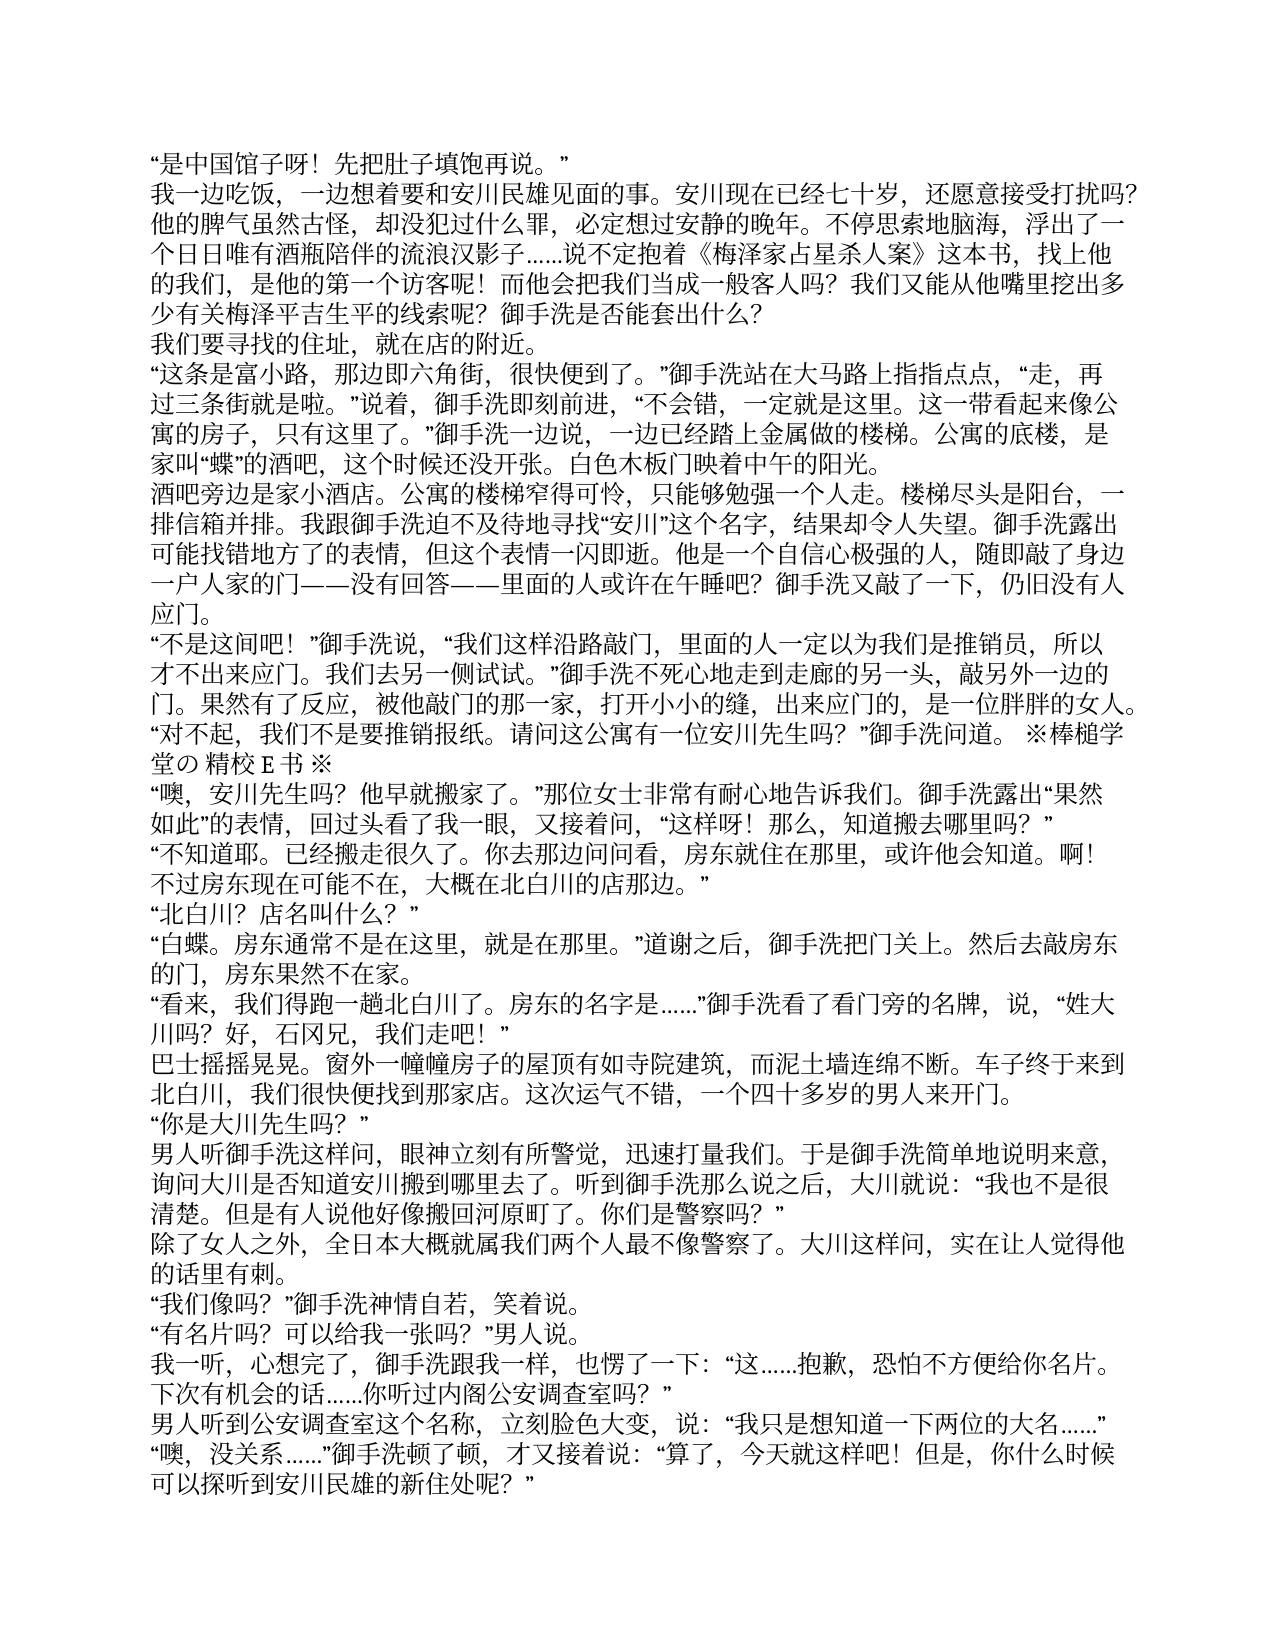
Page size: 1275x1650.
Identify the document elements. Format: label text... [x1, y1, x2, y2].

text 男人听御手洗这样问，眼神立刻有所警觉，迅速打量我们。于是御手洗简单地说明来意，询问大川是否知道安川搬到哪里去了。听到御手洗那么说之后，大川就说：“我也不是很清楚。但是有人说他好像搬回河原町了。你们是警察吗？” [150, 1140, 1125, 1230]
text “不是这间吧！”御手洗说，“我们这样沿路敲门，里面的人一定以为我们是推销员，所以才不出来应门。我们去另一侧试试。”御手洗不死心地走到走廊的另一头，敲另外一边的门。果然有了反应，被他敲门的那一家，打开小小的缝，出来应门的，是一位胖胖的女人。 [150, 630, 1125, 720]
text 我一听，心想完了，御手洗跟我一样，也愣了一下：“这……抱歉，恐怕不方便给你名片。下次有机会的话……你听过内阁公安调查室吗？” [150, 1350, 1125, 1410]
text “噢，安川先生吗？他早就搬家了。”那位女士非常有耐心地告诉我们。御手洗露出“果然如此”的表情，回过头看了我一眼，又接着问，“这样呀！那么，知道搬去哪里吗？” [150, 780, 1125, 840]
text 巴士摇摇晃晃。窗外一幢幢房子的屋顶有如寺院建筑，而泥土墙连绵不断。车子终于来到北白川，我们很快便找到那家店。这次运气不错，一个四十多岁的男人来开门。 [150, 1050, 1125, 1110]
text 我一边吃饭，一边想着要和安川民雄见面的事。安川现在已经七十岁，还愿意接受打扰吗？他的脾气虽然古怪，却没犯过什么罪，必定想过安静的晚年。不停思索地脑海，浮出了一个日日唯有酒瓶陪伴的流浪汉影子……说不定抱着《梅泽家占星杀人案》这本书，找上他的我们，是他的第一个访客呢！而他会把我们当成一般客人吗？我们又能从他嘴里挖出多少有关梅泽平吉生平的线索呢？御手洗是否能套出什么？ [150, 180, 1125, 330]
text “看来，我们得跑一趟北白川了。房东的名字是……”御手洗看了看门旁的名牌，说，“姓大川吗？好，石冈兄，我们走吧！” [150, 990, 1125, 1050]
text 我们要寻找的住址，就在店的附近。 [150, 330, 1125, 360]
text 男人听到公安调查室这个名称，立刻脸色大变，说：“我只是想知道一下两位的大名……” [150, 1410, 1125, 1440]
text “你是大川先生吗？” [150, 1110, 1125, 1140]
text “不知道耶。已经搬走很久了。你去那边问问看，房东就住在那里，或许他会知道。啊！不过房东现在可能不在，大概在北白川的店那边。” [150, 840, 1125, 900]
text “噢，没关系……”御手洗顿了顿，才又接着说：“算了，今天就这样吧！但是，你什么时候可以探听到安川民雄的新住处呢？” [150, 1440, 1125, 1500]
text “有名片吗？可以给我一张吗？”男人说。 [150, 1320, 1125, 1350]
text “是中国馆子呀！先把肚子填饱再说。” [150, 150, 1125, 180]
text 除了女人之外，全日本大概就属我们两个人最不像警察了。大川这样问，实在让人觉得他的话里有刺。 [150, 1230, 1125, 1290]
text “我们像吗？”御手洗神情自若，笑着说。 [150, 1290, 1125, 1320]
text “北白川？店名叫什么？” [150, 900, 1125, 930]
text “白蝶。房东通常不是在这里，就是在那里。”道谢之后，御手洗把门关上。然后去敲房东的门，房东果然不在家。 [150, 930, 1125, 990]
text “对不起，我们不是要推销报纸。请问这公寓有一位安川先生吗？”御手洗问道。 ※棒槌学堂の 精校E书 ※ [150, 720, 1125, 780]
text “这条是富小路，那边即六角街，很快便到了。”御手洗站在大马路上指指点点，“走，再过三条街就是啦。”说着，御手洗即刻前进，“不会错，一定就是这里。这一带看起来像公寓的房子，只有这里了。”御手洗一边说，一边已经踏上金属做的楼梯。公寓的底楼，是家叫“蝶”的酒吧，这个时候还没开张。白色木板门映着中午的阳光。 [150, 360, 1125, 480]
text 酒吧旁边是家小酒店。公寓的楼梯窄得可怜，只能够勉强一个人走。楼梯尽头是阳台，一排信箱并排。我跟御手洗迫不及待地寻找“安川”这个名字，结果却令人失望。御手洗露出可能找错地方了的表情，但这个表情一闪即逝。他是一个自信心极强的人，随即敲了身边一户人家的门——没有回答——里面的人或许在午睡吧？御手洗又敲了一下，仍旧没有人应门。 [150, 480, 1125, 630]
